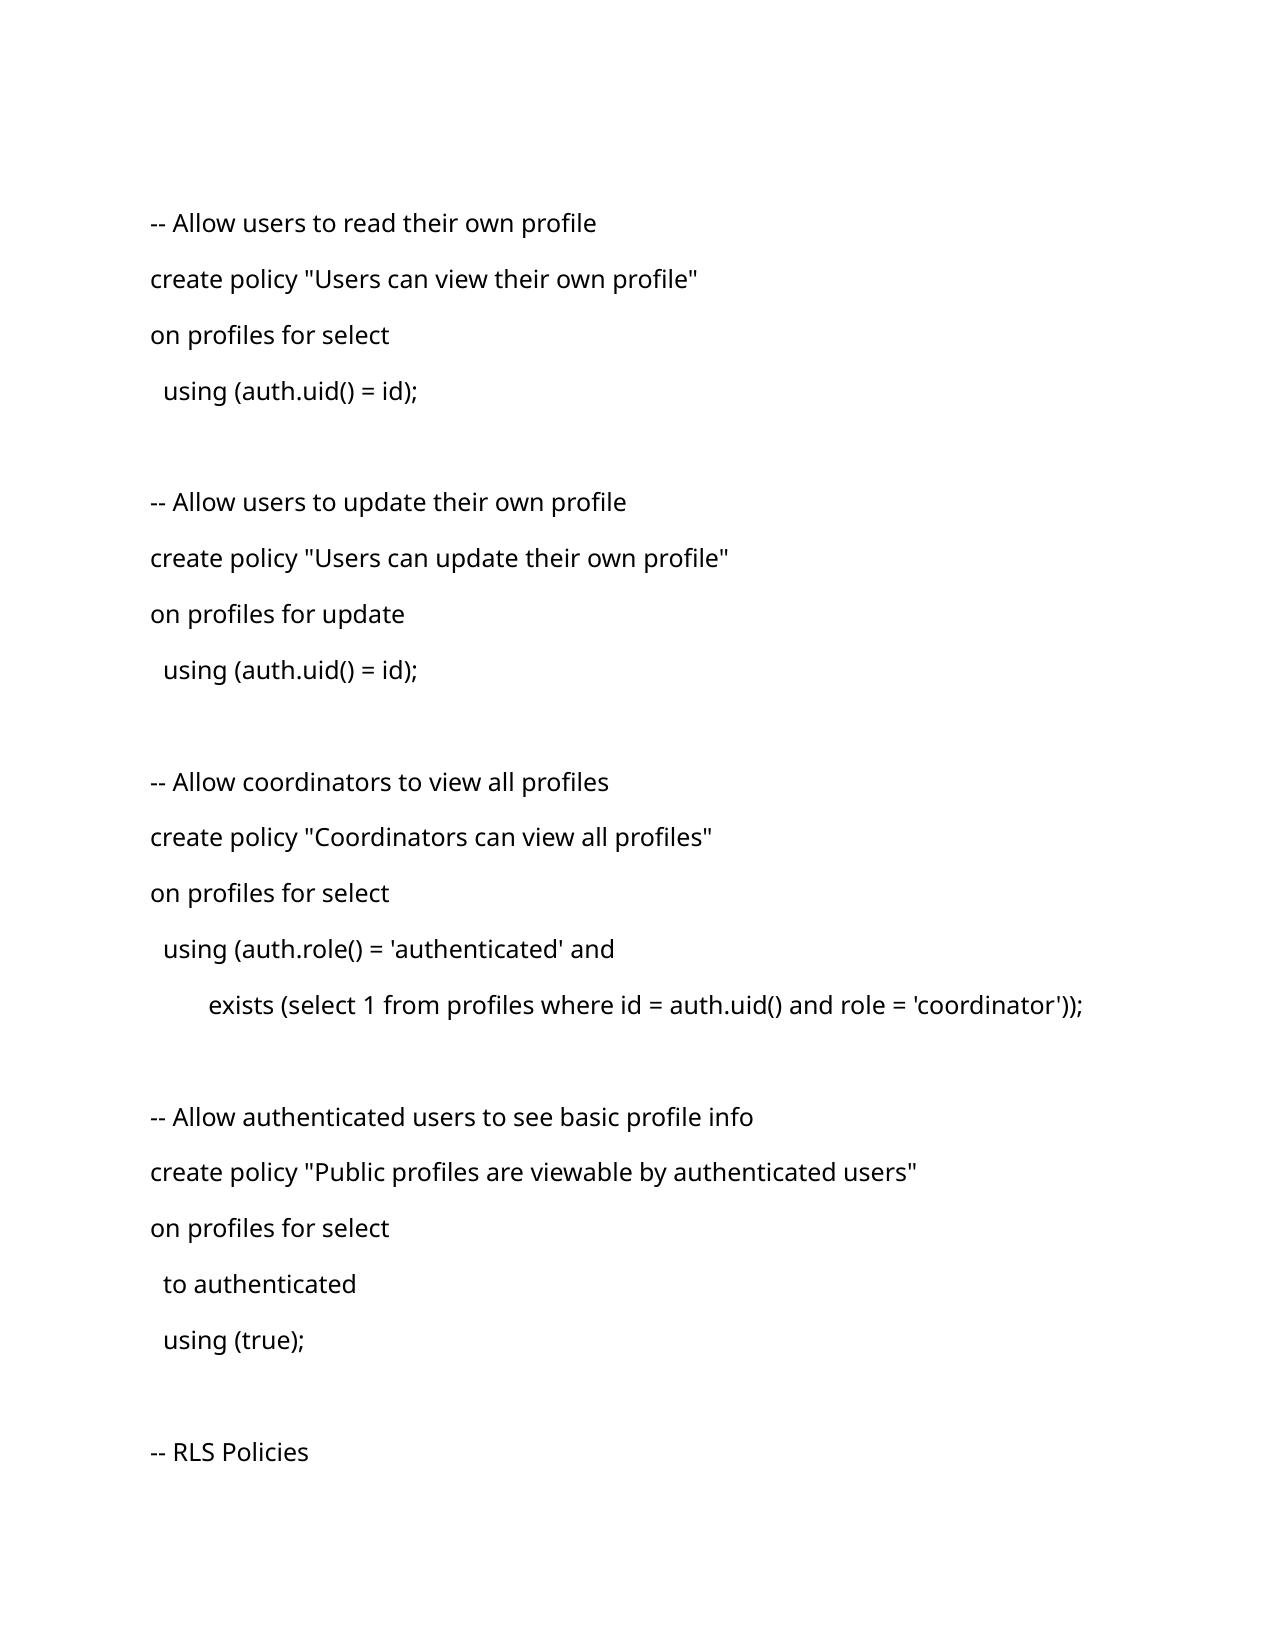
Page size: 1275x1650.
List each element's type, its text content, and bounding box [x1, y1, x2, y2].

text create policy "Coordinators can view all profiles" [150, 820, 1125, 854]
text -- Allow authenticated users to see basic profile info [150, 1099, 1125, 1133]
text using (auth.uid() = id); [150, 373, 1125, 407]
text using (auth.role() = 'authenticated' and [150, 932, 1125, 966]
text exists (select 1 from profiles where id = auth.uid() and role = 'coordinator')); [150, 987, 1125, 1022]
text using (true); [150, 1322, 1125, 1357]
text using (auth.uid() = id); [150, 652, 1125, 687]
text -- Allow users to update their own profile [150, 485, 1125, 519]
text to authenticated [150, 1267, 1125, 1301]
text on profiles for update [150, 597, 1125, 631]
text create policy "Users can view their own profile" [150, 262, 1125, 296]
text on profiles for select [150, 876, 1125, 910]
text -- Allow users to read their own profile [150, 206, 1125, 240]
text create policy "Public profiles are viewable by authenticated users" [150, 1155, 1125, 1189]
text on profiles for select [150, 1211, 1125, 1245]
text -- RLS Policies [150, 1434, 1125, 1468]
text create policy "Users can update their own profile" [150, 541, 1125, 575]
text on profiles for select [150, 317, 1125, 352]
text -- Allow coordinators to view all profiles [150, 764, 1125, 798]
